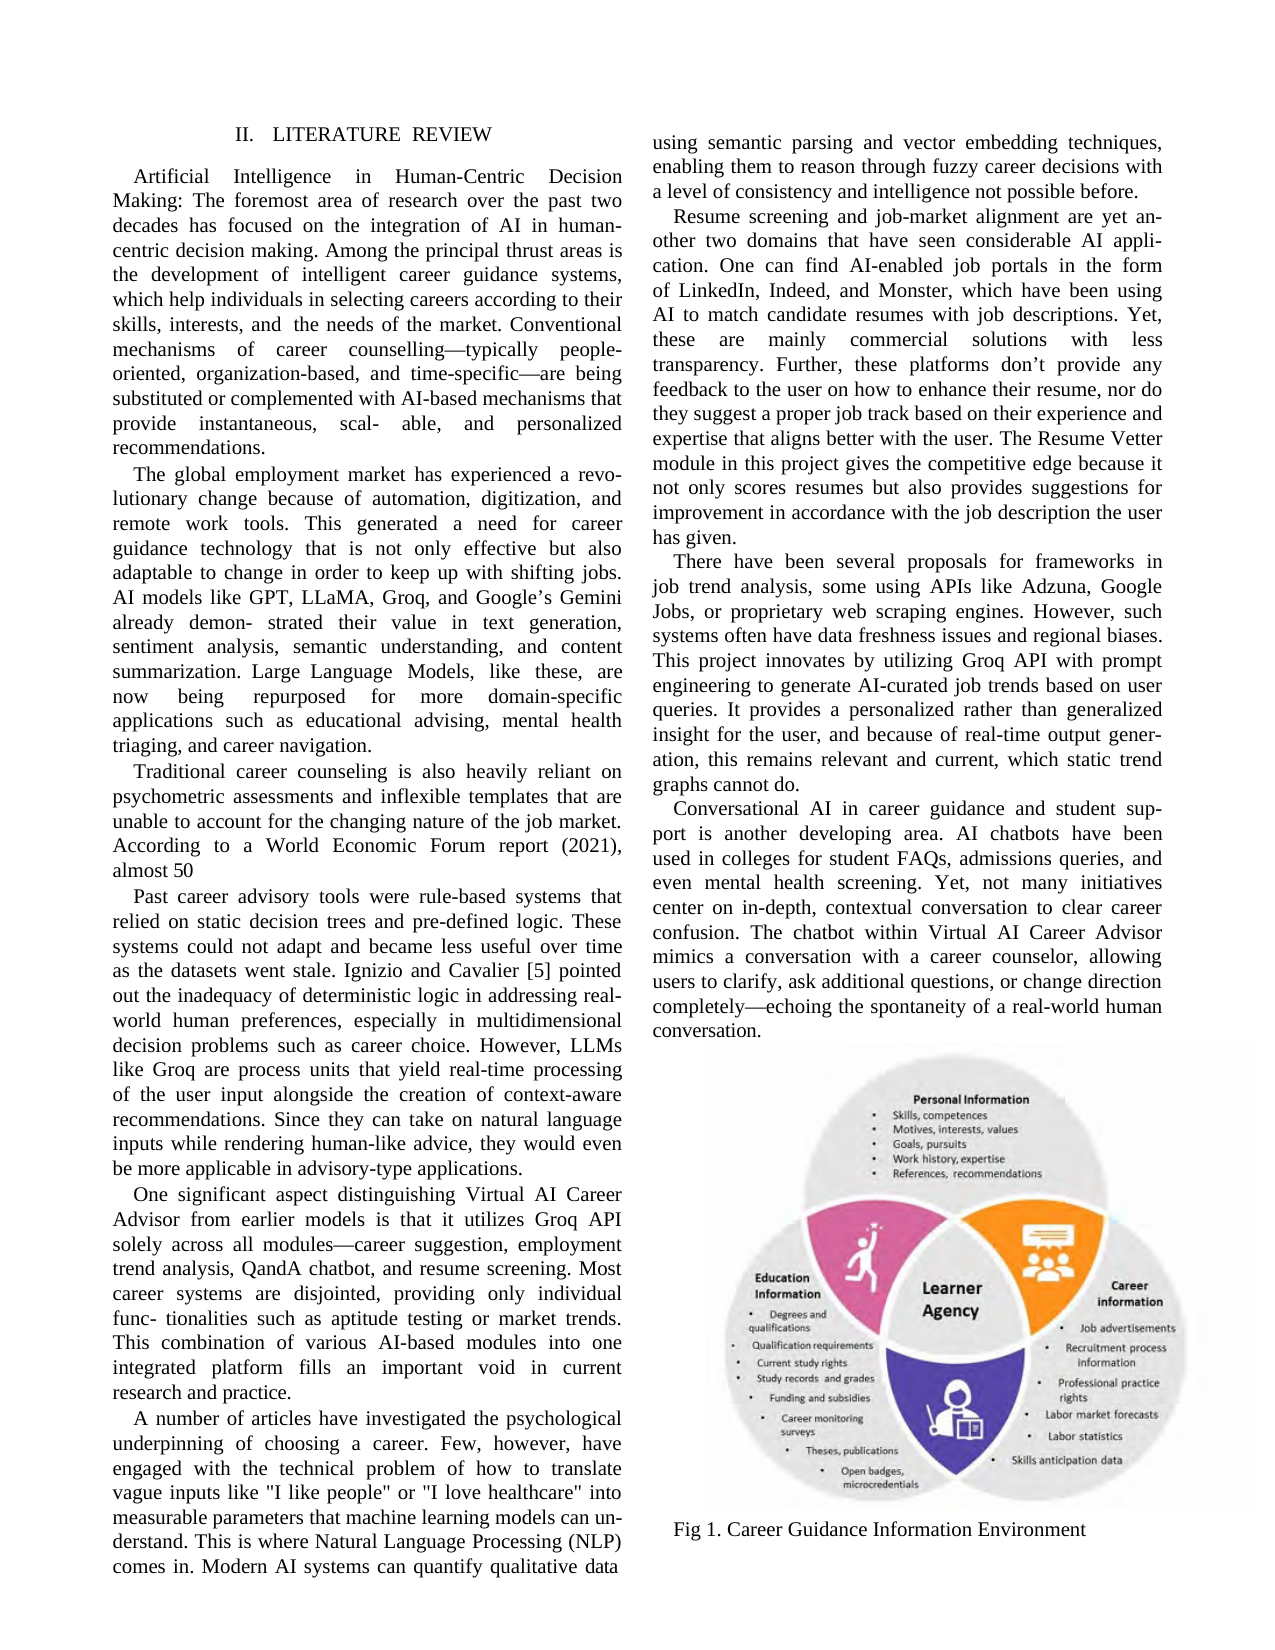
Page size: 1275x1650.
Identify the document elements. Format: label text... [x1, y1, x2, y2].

text One significant aspect distinguishing Virtual AI Career Advisor from earlier models is that it utilizes Groq API solely across all modules—career suggestion, employment trend analysis, QandA chatbot, and resume screening. Most career systems are disjointed, providing only individual func- tionalities such as aptitude testing or market trends. This combination of various AI-based modules into one integrated platform fills an important void in current research and practice. [112, 1182, 622, 1404]
text There have been several proposals for frameworks in job trend analysis, some using APIs like Adzuna, Google Jobs, or proprietary web scraping engines. However, such systems often have data freshness issues and regional biases. This project innovates by utilizing Groq API with prompt engineering to generate AI-curated job trends based on user queries. It provides a personalized rather than generalized insight for the user, and because of real-time output gener- ation, this remains relevant and current, which static trend graphs cannot do. [652, 549, 1163, 796]
text using semantic parsing and vector embedding techniques, enabling them to reason through fuzzy career decisions with a level of consistency and intelligence not possible before. [652, 129, 1163, 203]
text Past career advisory tools were rule-based systems that relied on static decision trees and pre-defined logic. These systems could not adapt and became less useful over time as the datasets went stale. Ignizio and Cavalier [5] pointed out the inadequacy of deterministic logic in addressing real- world human preferences, especially in multidimensional decision problems such as career choice. However, LLMs like Groq are process units that yield real-time processing of the user input alongside the creation of context-aware recommendations. Since they can take on natural language inputs while rendering human-like advice, they would even be more applicable in advisory-type applications. [112, 884, 622, 1180]
text The global employment market has experienced a revo- lutionary change because of automation, digitization, and remote work tools. This generated a need for career guidance technology that is not only effective but also adaptable to change in order to keep up with shifting jobs. AI models like GPT, LLaMA, Groq, and Google’s Gemini already demon- strated their value in text generation, sentiment analysis, semantic understanding, and content summarization. Large Language Models, like these, are now being repurposed for more domain-specific applications such as educational advising, mental health triaging, and career navigation. [112, 461, 622, 757]
text Traditional career counseling is also heavily reliant on psychometric assessments and inflexible templates that are unable to account for the changing nature of the job market. According to a World Economic Forum report (2021), almost 50 [112, 759, 622, 882]
text Artificial Intelligence in Human-Centric Decision Making: The foremost area of research over the past two decades has focused on the integration of AI in human-centric decision making. Among the principal thrust areas is the development of intelligent career guidance systems, which help individuals in selecting careers according to their skills, interests, and the needs of the market. Conventional mechanisms of career counselling—typically people-oriented, organization-based, and time-specific—are being substituted or complemented with AI-based mechanisms that provide instantaneous, scal- able, and personalized recommendations. [112, 164, 622, 459]
picture [673, 1043, 1255, 1517]
text A number of articles have investigated the psychological underpinning of choosing a career. Few, however, have engaged with the technical problem of how to translate vague inputs like "I like people" or "I love healthcare" into measurable parameters that machine learning models can un- derstand. This is where Natural Language Processing (NLP) comes in. Modern AI systems can quantify qualitative data [112, 1406, 622, 1578]
subtitle LITERATURE REVIEW [235, 122, 622, 146]
text Conversational AI in career guidance and student sup- port is another developing area. AI chatbots have been used in colleges for student FAQs, admissions queries, and even mental health screening. Yet, not many initiatives center on in-depth, contextual conversation to clear career confusion. The chatbot within Virtual AI Career Advisor mimics a conversation with a career counselor, allowing users to clarify, ask additional questions, or change direction completely—echoing the spontaneity of a real-world human conversation. [652, 796, 1163, 1042]
text Resume screening and job-market alignment are yet an- other two domains that have seen considerable AI appli- cation. One can find AI-enabled job portals in the form of LinkedIn, Indeed, and Monster, which have been using AI to match candidate resumes with job descriptions. Yet, these are mainly commercial solutions with less transparency. Further, these platforms don’t provide any feedback to the user on how to enhance their resume, nor do they suggest a proper job track based on their experience and expertise that aligns better with the user. The Resume Vetter module in this project gives the competitive edge because it not only scores resumes but also provides suggestions for improvement in accordance with the job description the user has given. [652, 204, 1163, 549]
text Fig 1. Career Guidance Information Environment [652, 1517, 1163, 1541]
